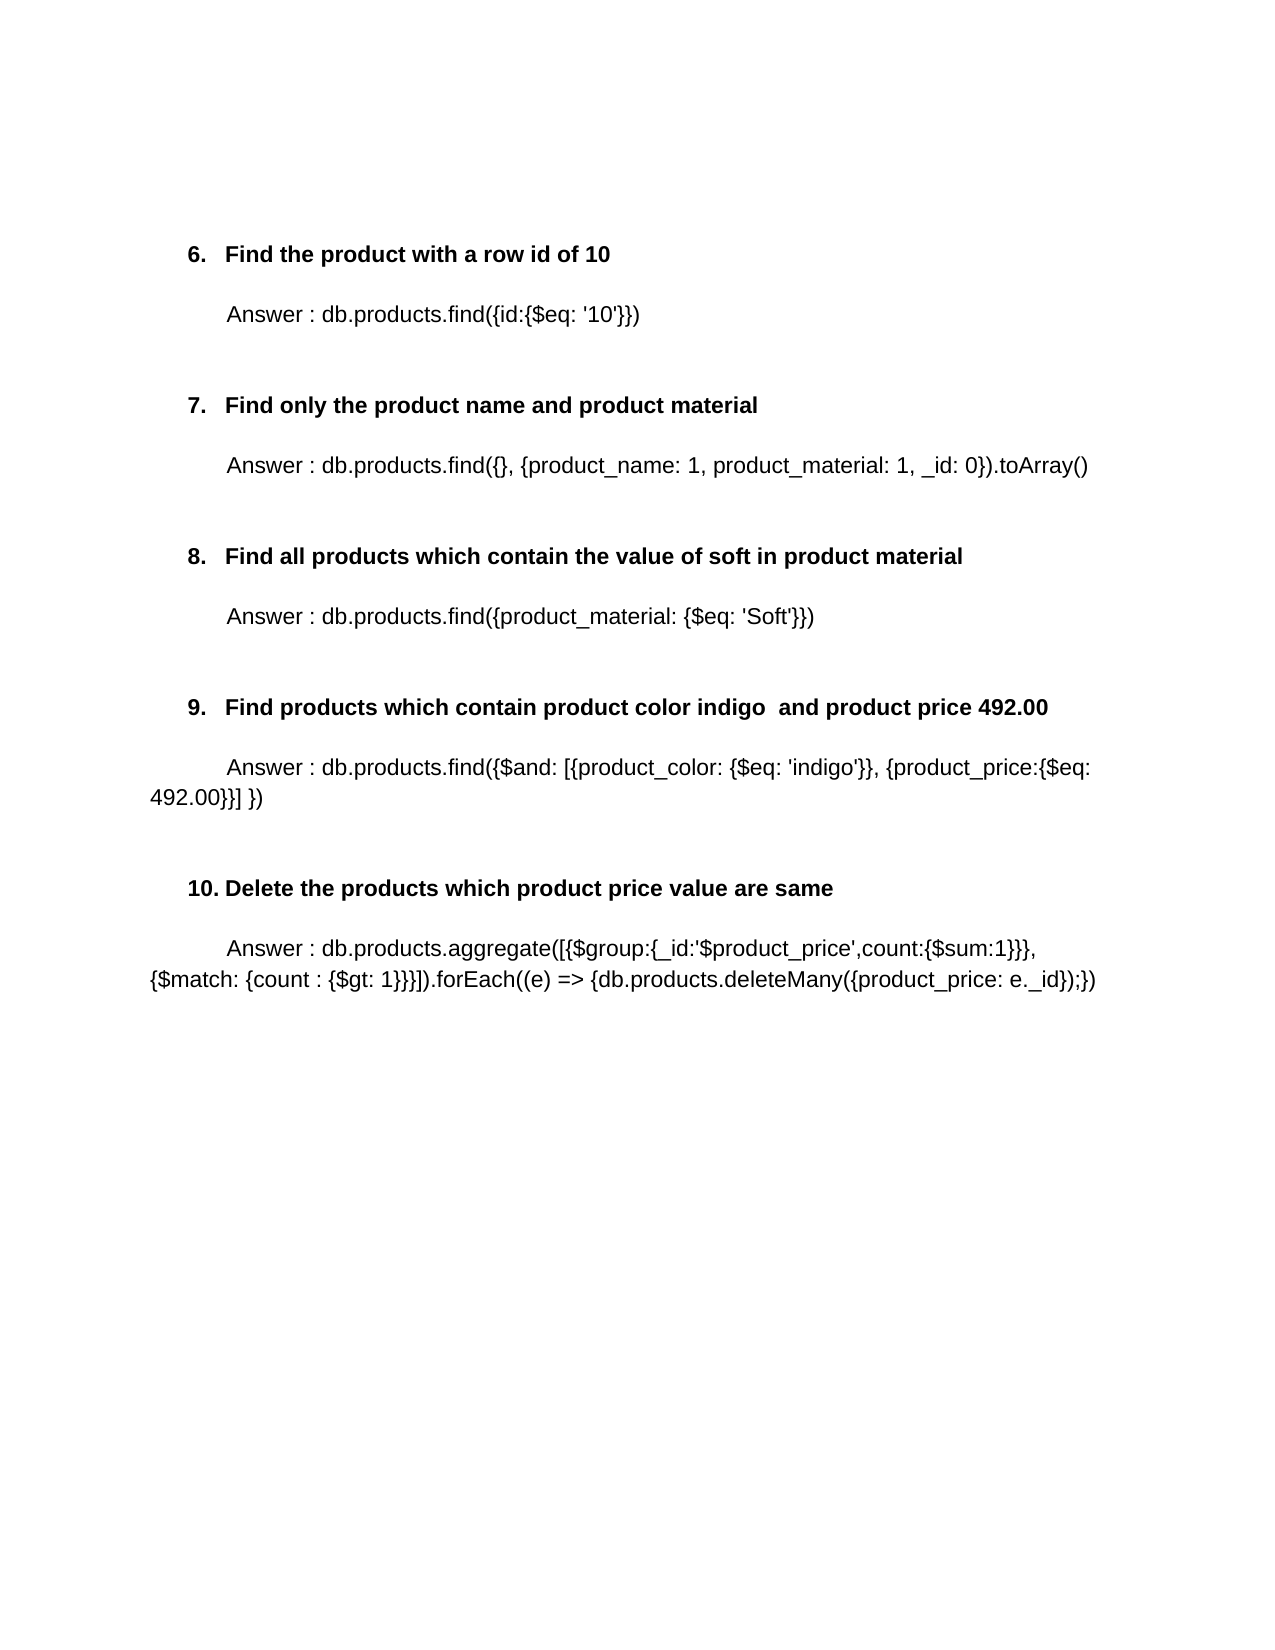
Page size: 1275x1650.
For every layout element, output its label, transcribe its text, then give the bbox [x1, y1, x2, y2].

text Answer : db.products.find({product_material: {$eq: 'Soft'}}) [150, 603, 1125, 629]
list Find only the product name and product material [187, 392, 1125, 418]
list Delete the products which product price value are same [187, 875, 1125, 901]
text Answer : db.products.aggregate([{$group:{_id:'$product_price',count:{$sum:1}}}, [150, 935, 1125, 962]
text Answer : db.products.find({id:{$eq: '10'}}) [150, 301, 1125, 327]
list Find all products which contain the value of soft in product material [187, 543, 1125, 569]
list Find products which contain product color indigo and product price 492.00 [187, 694, 1125, 720]
list Find the product with a row id of 10 [187, 241, 1125, 267]
text Answer : db.products.find({}, {product_name: 1, product_material: 1, _id: 0}).toArray() [150, 452, 1125, 478]
text Answer : db.products.find({$and: [{product_color: {$eq: 'indigo'}}, {product_price:{$eq: 492.00}}] }) [150, 754, 1125, 811]
text {$match: {count : {$gt: 1}}}]).forEach((e) => {db.products.deleteMany({product_price: e._id});}) [150, 966, 1125, 992]
